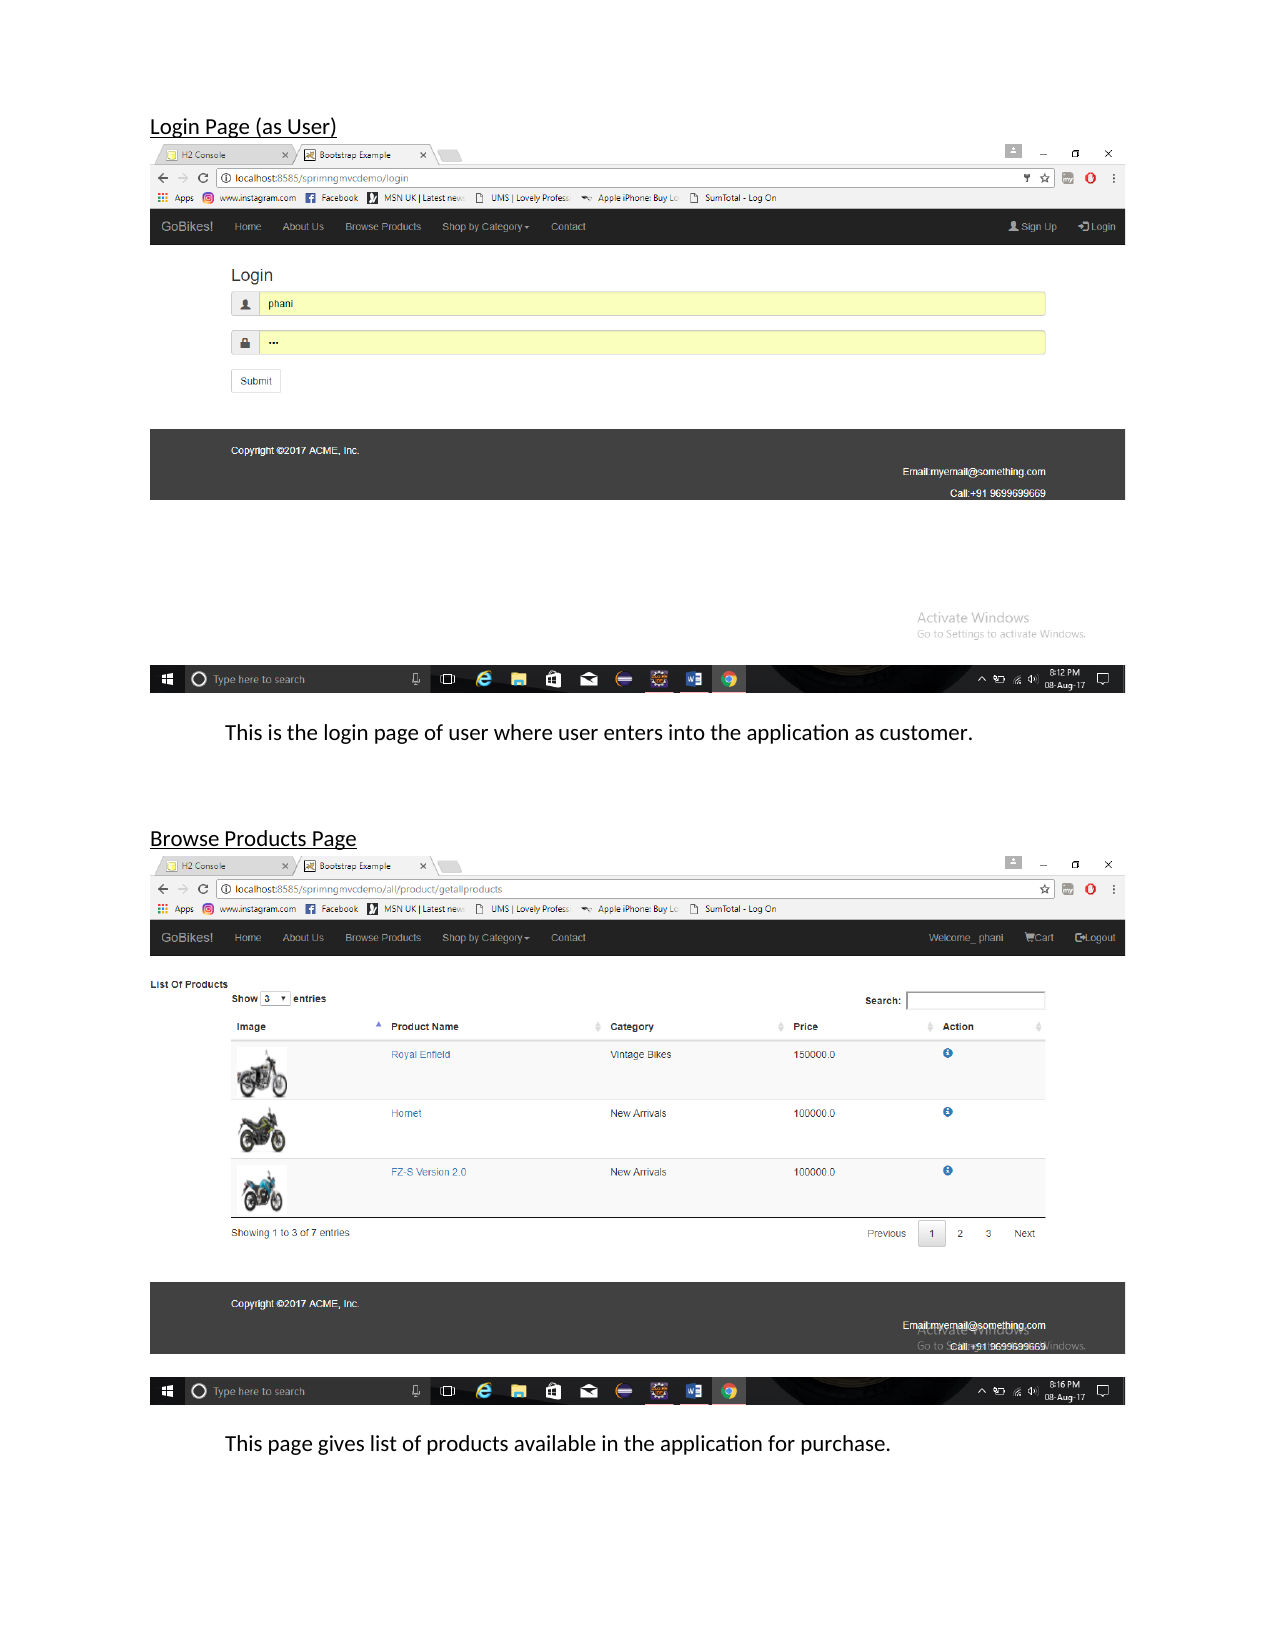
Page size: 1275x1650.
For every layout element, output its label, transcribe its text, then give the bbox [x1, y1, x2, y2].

picture [150, 144, 1125, 693]
picture [150, 856, 1125, 1405]
text This page gives list of products available in the application for purchase. [150, 1429, 1125, 1457]
text Browse Products Page [150, 824, 1125, 856]
text Login Page (as User) [150, 112, 1125, 144]
text This is the login page of user where user enters into the application as customer. [150, 718, 1125, 746]
